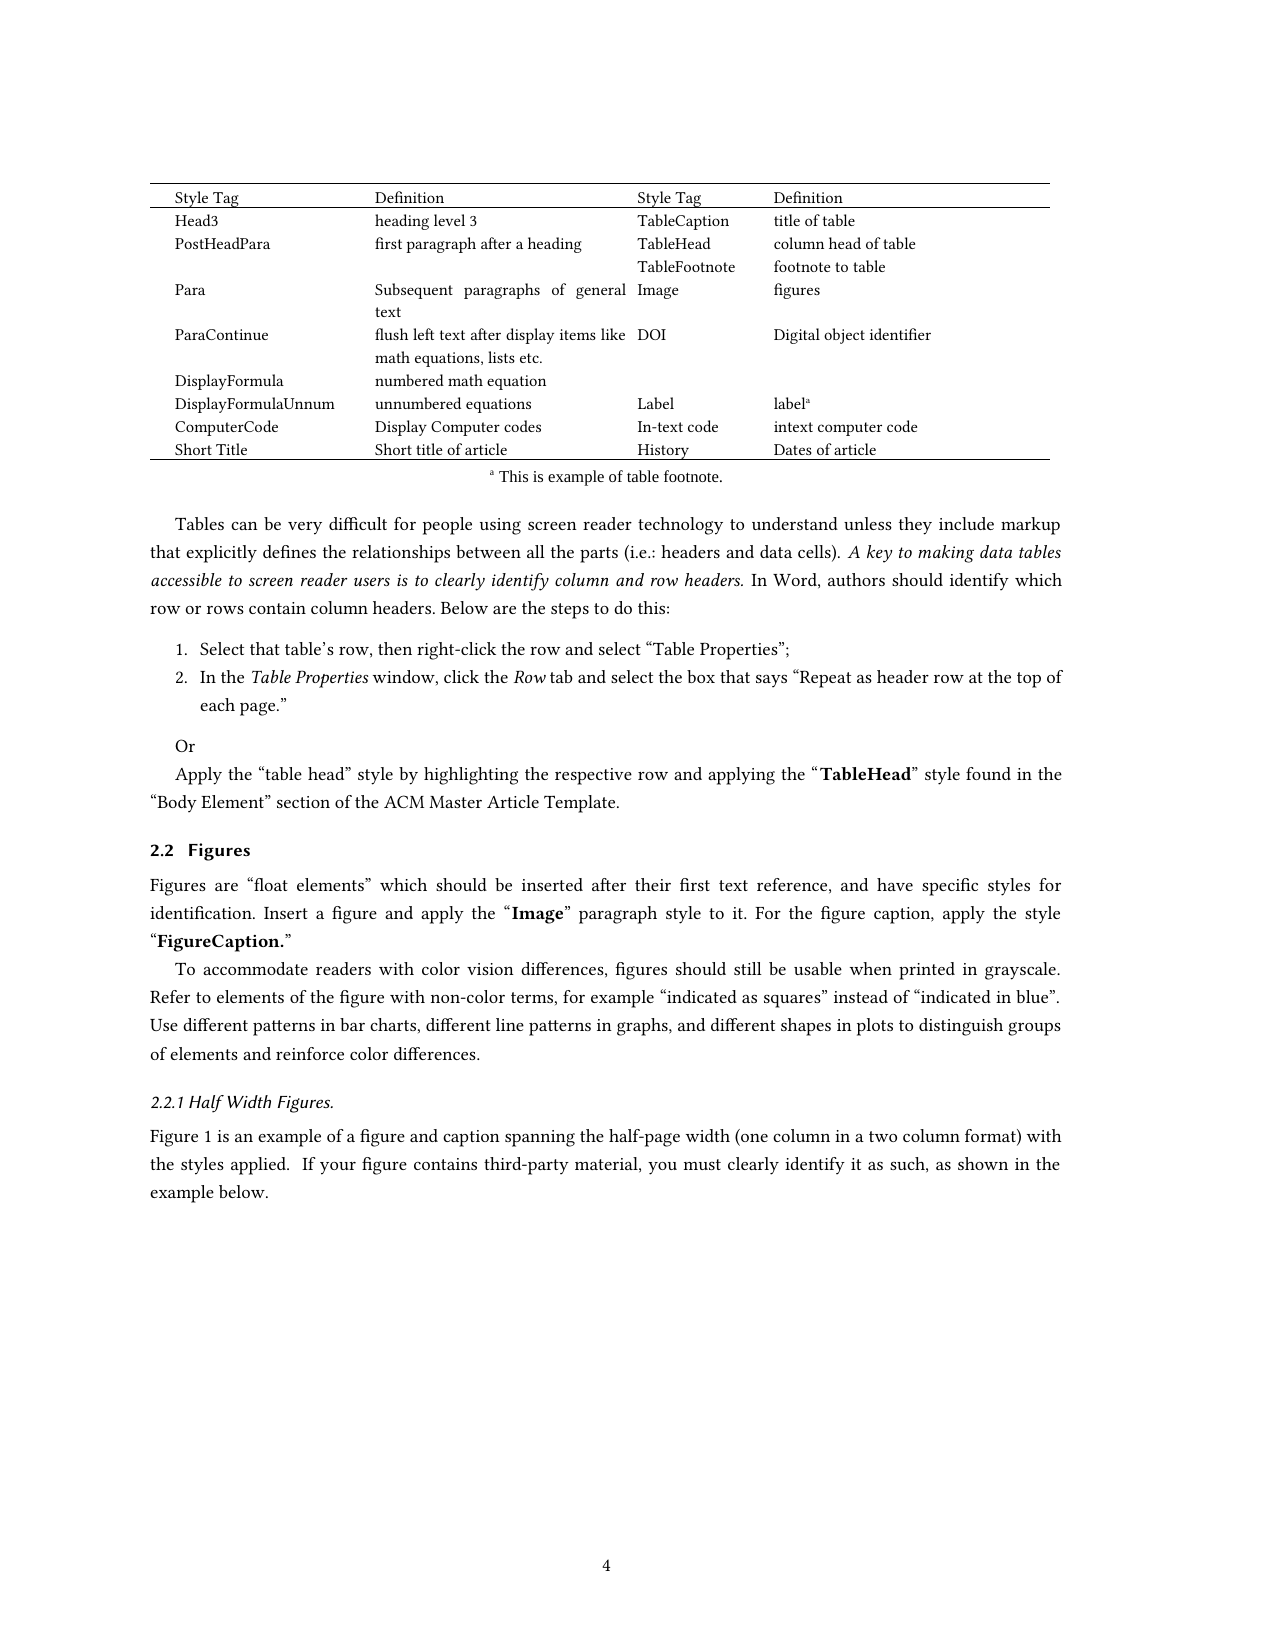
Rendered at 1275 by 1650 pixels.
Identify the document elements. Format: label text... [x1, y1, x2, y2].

table_cell Image [638, 276, 773, 322]
table_cell flush left text after display items like math equations, lists etc. numbered math equation [375, 322, 637, 391]
table_cell TableHead TableFootnote [638, 230, 773, 276]
table_header Style Tag [150, 184, 375, 207]
table_cell heading level 3 [375, 208, 637, 230]
text a This is example of table footnote. [150, 467, 1062, 486]
text Or [150, 728, 1062, 757]
table_cell Label [638, 391, 773, 413]
table_cell unnumbered equations [375, 391, 637, 413]
table_cell Subsequent paragraphs of general text [375, 276, 637, 322]
text Half Width Figures. [150, 1089, 1062, 1113]
table_cell title of table [774, 208, 1050, 230]
table_cell ParaContinue DisplayFormula [150, 322, 375, 391]
text Tables can be very difficult for people using screen reader technology to understand unless they include markup that explicitly defines the relationships between all the parts (i.e.: headers and data cells). A key to making data tables accessible to screen reader users is to clearly identify column and row headers. In Word, authors should identify which row or rows contain column headers. Below are the steps to do this: [150, 507, 1062, 619]
table_header Definition [375, 184, 637, 207]
table_cell Head3 [150, 208, 375, 230]
table_cell DOI [638, 322, 773, 391]
text Apply the “table head” style by highlighting the respective row and applying the “TableHead” style found in the “Body Element” section of the ACM Master Article Template. [150, 757, 1062, 813]
table_cell labela [774, 391, 1050, 413]
text Figure 1 is an example of a figure and caption spanning the half-page width (one column in a two column format) with the styles applied. If your figure contains third-party material, you must clearly identify it as such, as shown in the example below. [150, 1119, 1062, 1203]
table_cell intext computer code [774, 414, 1050, 436]
table_cell Short title of article [375, 436, 637, 459]
table_cell DisplayFormulaUnnum [150, 391, 375, 413]
table_cell In-text code [638, 414, 773, 436]
table_cell PostHeadPara [150, 230, 375, 276]
table_cell Display Computer codes [375, 414, 637, 436]
table_cell figures [774, 276, 1050, 322]
text Figures [150, 838, 1062, 861]
table_cell Dates of article [774, 436, 1050, 459]
table_cell Para [150, 276, 375, 322]
table_header Definition [774, 184, 1050, 207]
table_header Style Tag [638, 184, 773, 207]
table_cell column head of table footnote to table [774, 230, 1050, 276]
table_cell Short Title [150, 436, 375, 459]
list Select that table’s row, then right-click the row and select “Table Properties”; [175, 632, 1062, 660]
table_cell History [638, 436, 773, 459]
table_cell TableCaption [638, 208, 773, 230]
text Figures are “float elements” which should be inserted after their first text reference, and have specific styles for identification. Insert a figure and apply the “Image” paragraph style to it. For the figure caption, apply the style “FigureCaption.” [150, 868, 1062, 952]
list In the Table Properties window, click the Row tab and select the box that says “Repeat as header row at the top of each page.” [175, 660, 1062, 716]
table_cell first paragraph after a heading [375, 230, 637, 276]
table_cell ComputerCode [150, 414, 375, 436]
table_cell Digital object identifier [774, 322, 1050, 391]
text To accommodate readers with color vision differences, figures should still be usable when printed in grayscale. Refer to elements of the figure with non-color terms, for example “indicated as squares” instead of “indicated in blue”. Use different patterns in bar charts, different line patterns in graphs, and different shapes in plots to distinguish groups of elements and reinforce color differences. [150, 952, 1062, 1064]
